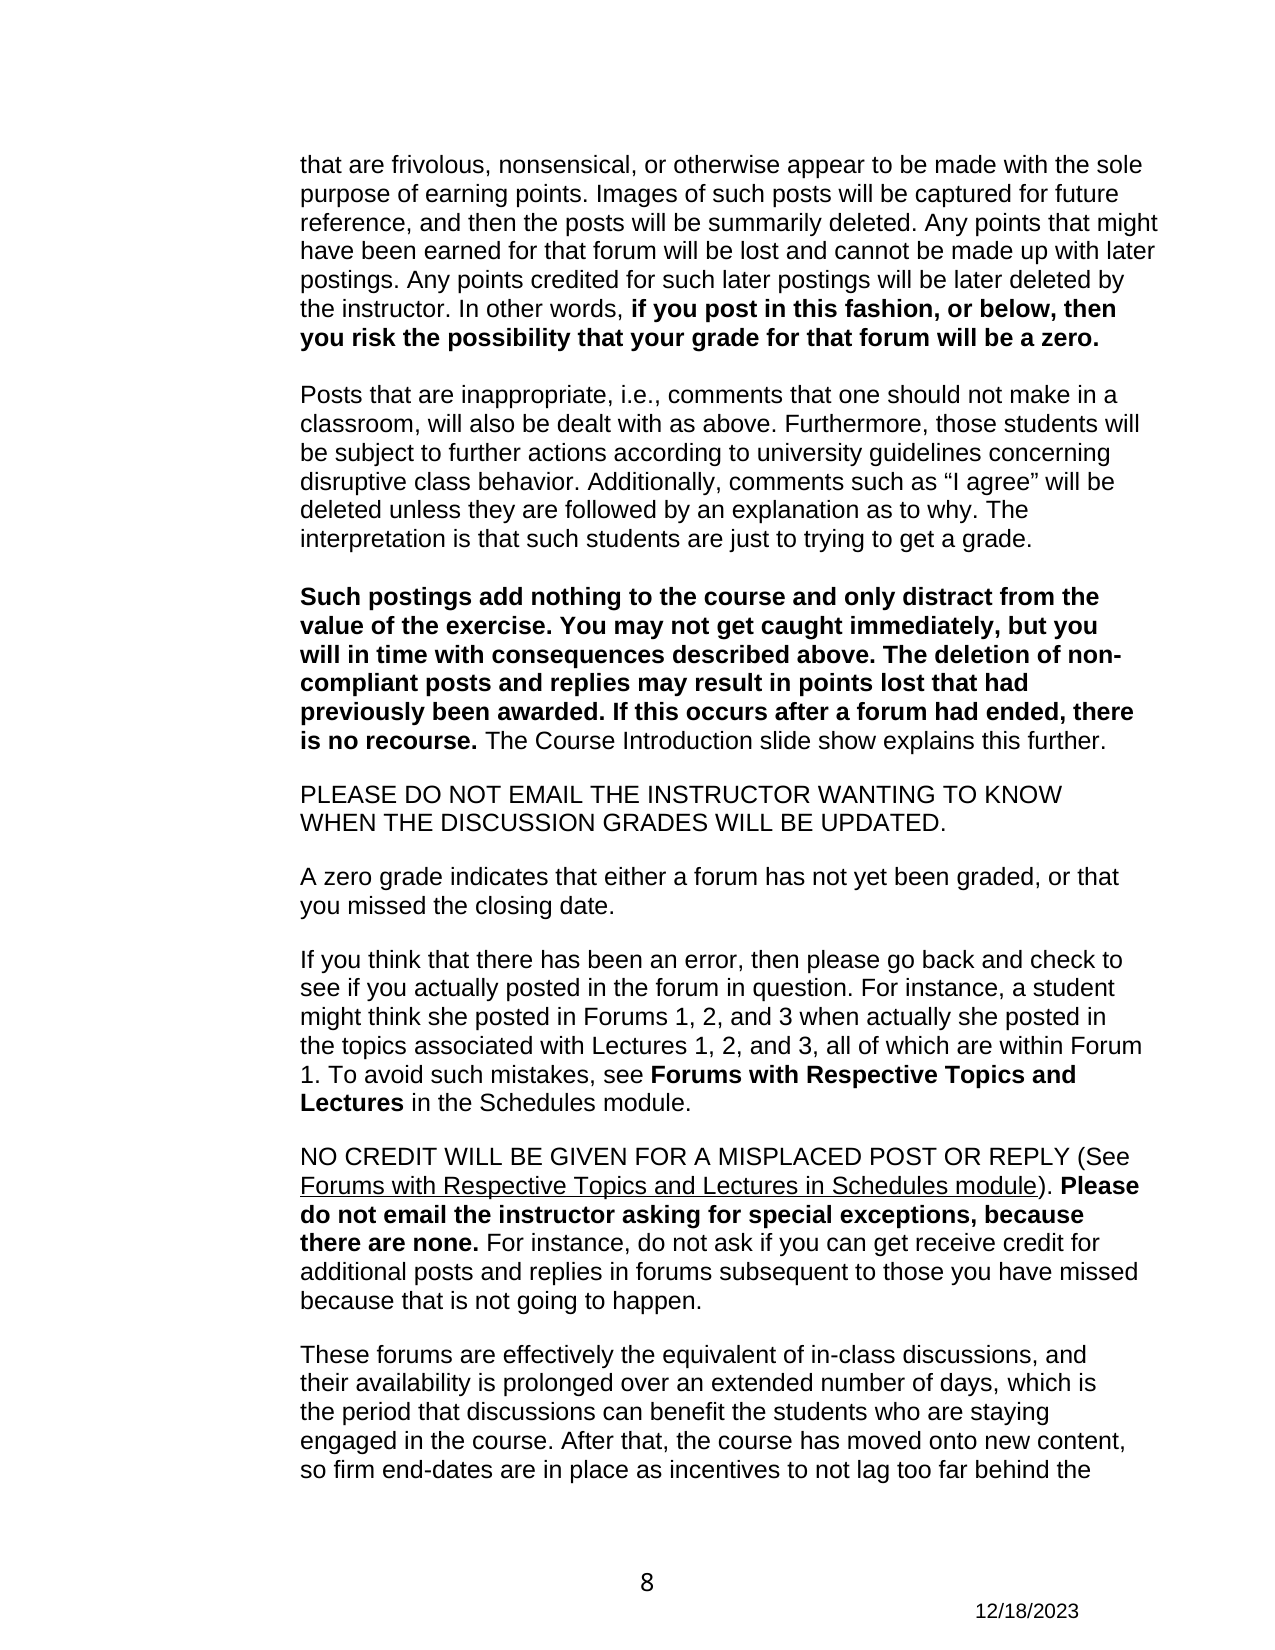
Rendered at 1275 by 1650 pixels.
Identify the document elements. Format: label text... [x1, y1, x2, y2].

text Such postings add nothing to the course and only distract from the value of the exercise. You may not get caught immediately, but you will in time with consequences described above. The deletion of non-compliant posts and replies may result in points lost that had previously been awarded. If this occurs after a forum had ended, there is no recourse. The Course Introduction slide show explains this further. [300, 582, 1144, 754]
text A zero grade indicates that either a forum has not yet been graded, or that you missed the closing date. [300, 862, 1144, 919]
text If you think that there has been an error, then please go back and check to see if you actually posted in the forum in question. For instance, a student might think she posted in Forums 1, 2, and 3 when actually she posted in the topics associated with Lectures 1, 2, and 3, all of which are within Forum 1. To avoid such mistakes, see Forums with Respective Topics and Lectures in the Schedules module. [300, 944, 1144, 1117]
text PLEASE DO NOT EMAIL THE INSTRUCTOR WANTING TO KNOW WHEN THE DISCUSSION GRADES WILL BE UPDATED. [300, 779, 1144, 837]
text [300, 150, 1162, 351]
text Posts that are inappropriate, i.e., comments that one should not make in a classroom, will also be dealt with as above. Furthermore, those students will be subject to further actions according to university guidelines concerning disruptive class behavior. Additionally, comments such as “I agree” will be deleted unless they are followed by an explanation as to why. The interpretation is that such students are just to trying to get a grade. [300, 380, 1153, 553]
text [300, 1339, 1134, 1483]
text NO CREDIT WILL BE GIVEN FOR A MISPLACED POST OR REPLY (See Forums with Respective Topics and Lectures in Schedules module). Please do not email the instructor asking for special exceptions, because there are none. For instance, do not ask if you can get receive credit for additional posts and replies in forums subsequent to those you have missed because that is not going to happen. [300, 1142, 1144, 1314]
